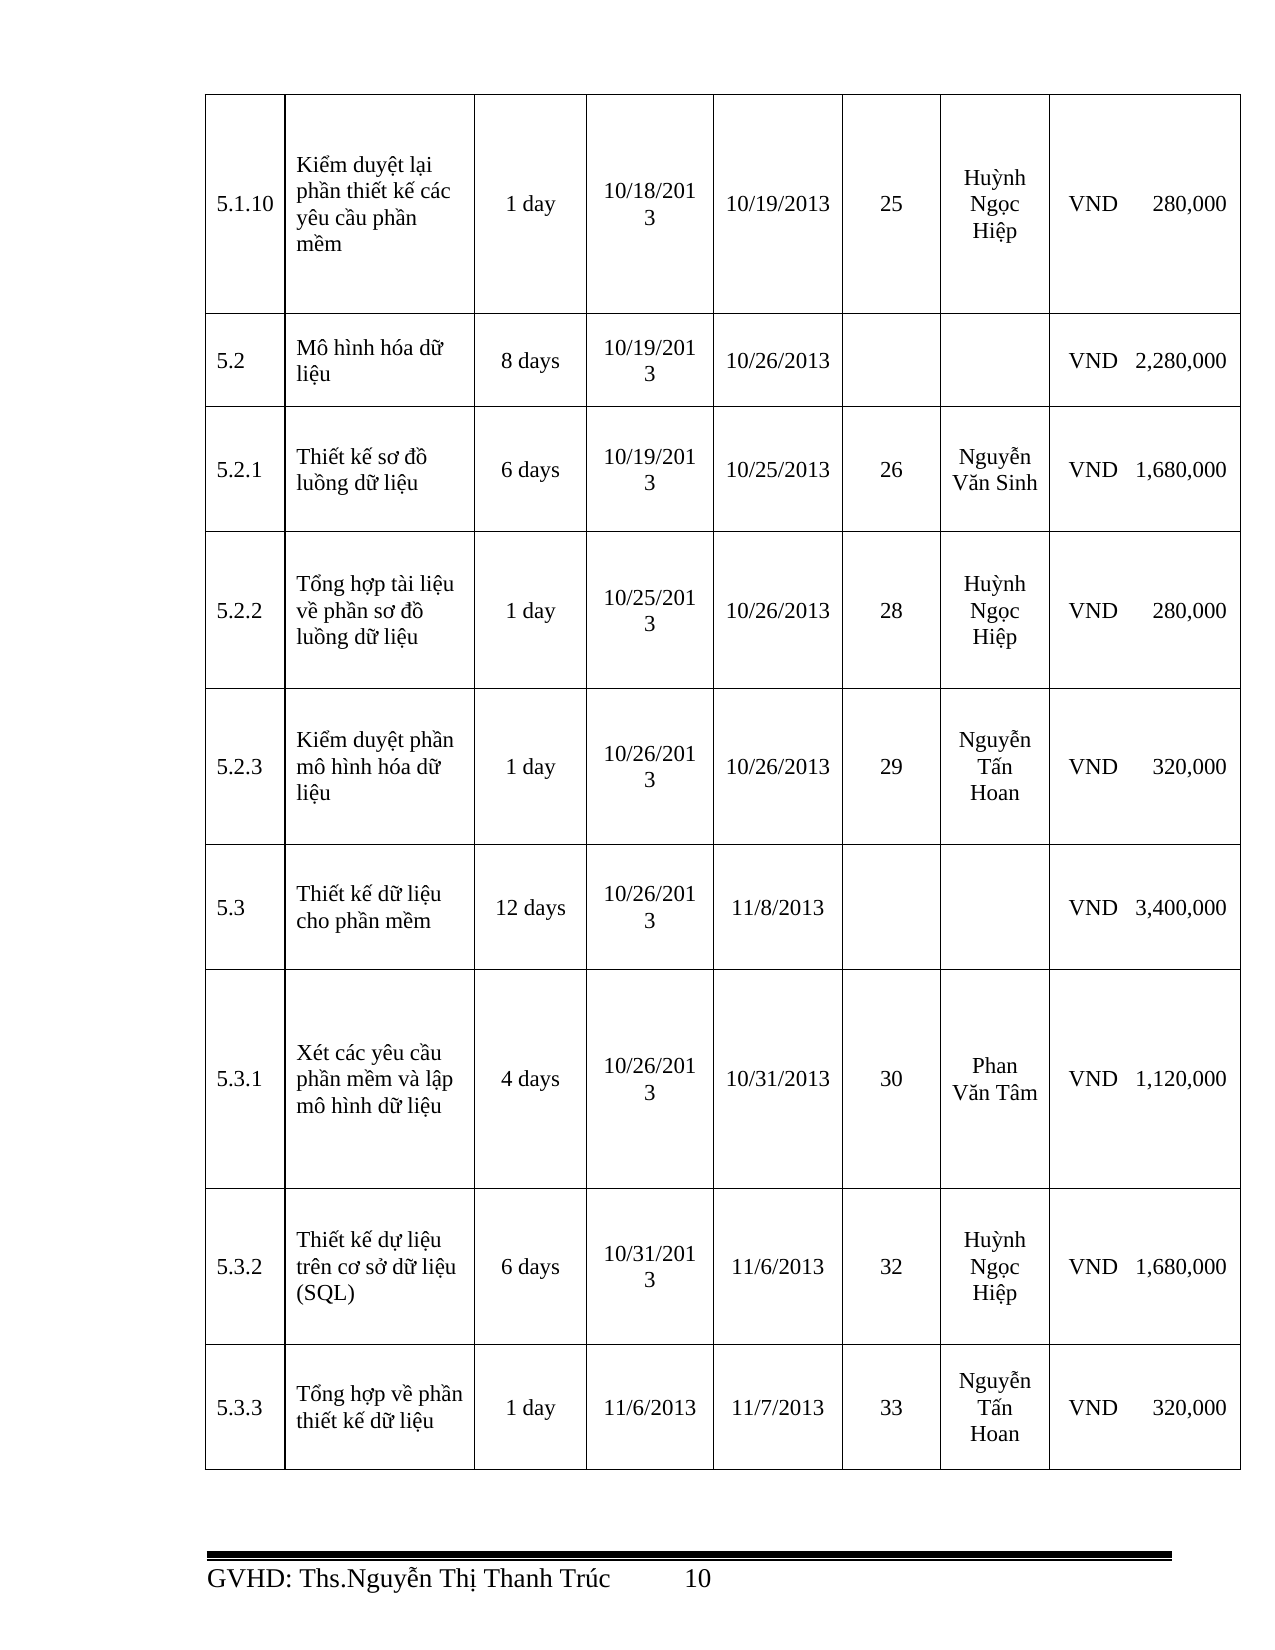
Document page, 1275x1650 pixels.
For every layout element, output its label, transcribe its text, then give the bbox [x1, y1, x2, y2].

table_cell Xét các yêu cầu phần mềm và lập mô hình dữ liệu [286, 970, 474, 1187]
table_cell Mô hình hóa dữ liệu [286, 314, 474, 406]
table_cell VND 1,680,000 [1050, 407, 1240, 531]
table_cell 5.2.2 [206, 532, 284, 687]
table_cell Tổng hợp tài liệu về phần sơ đồ luồng dữ liệu [286, 532, 474, 687]
table_cell 1 day [475, 532, 586, 687]
table_cell 28 [843, 532, 940, 687]
table_cell 1 day [475, 1345, 586, 1469]
table_cell Thiết kế sơ đồ luồng dữ liệu [286, 407, 474, 531]
table_cell [941, 314, 1049, 406]
table_cell 5.2 [206, 314, 284, 406]
table_cell [843, 314, 940, 406]
table_cell VND 1,680,000 [1050, 1189, 1240, 1344]
table_cell 10/25/2013 [587, 532, 713, 687]
table_cell 5.1.10 [206, 95, 284, 312]
table_cell 10/25/2013 [714, 407, 842, 531]
table_cell VND 1,120,000 [1050, 970, 1240, 1187]
table_cell 5.3.1 [206, 970, 284, 1187]
table_cell 12 days [475, 845, 586, 969]
table_cell 10/26/2013 [587, 845, 713, 969]
table_cell [843, 845, 940, 969]
table_cell 5.3.3 [206, 1345, 284, 1469]
table_cell VND 280,000 [1050, 532, 1240, 687]
table_cell VND 320,000 [1050, 689, 1240, 844]
table_cell 10/18/2013 [587, 95, 713, 312]
table_cell 4 days [475, 970, 586, 1187]
table_cell 32 [843, 1189, 940, 1344]
table_cell 5.3.2 [206, 1189, 284, 1344]
table_cell Nguyễn Tấn Hoan [941, 1345, 1049, 1469]
table_cell 10/31/2013 [714, 970, 842, 1187]
table_cell Thiết kế dự liệu trên cơ sở dữ liệu (SQL) [286, 1189, 474, 1344]
table_cell 5.2.1 [206, 407, 284, 531]
table_cell 6 days [475, 1189, 586, 1344]
table_cell 10/19/2013 [587, 407, 713, 531]
table_cell Kiểm duyệt phần mô hình hóa dữ liệu [286, 689, 474, 844]
table_cell 11/6/2013 [714, 1189, 842, 1344]
table_cell Thiết kế dữ liệu cho phần mềm [286, 845, 474, 969]
table_cell Phan Văn Tâm [941, 970, 1049, 1187]
table_cell Huỳnh Ngọc Hiệp [941, 95, 1049, 312]
table_cell VND 2,280,000 [1050, 314, 1240, 406]
table_cell 11/8/2013 [714, 845, 842, 969]
table_cell Nguyễn Văn Sinh [941, 407, 1049, 531]
table_cell 10/31/2013 [587, 1189, 713, 1344]
table_cell VND 280,000 [1050, 95, 1240, 312]
table_cell 1 day [475, 95, 586, 312]
table_cell 10/19/2013 [587, 314, 713, 406]
table_cell Kiểm duyệt lại phần thiết kế các yêu cầu phần mềm [286, 95, 474, 312]
table_cell 5.3 [206, 845, 284, 969]
table_cell 10/19/2013 [714, 95, 842, 312]
table_cell VND 3,400,000 [1050, 845, 1240, 969]
table_cell 30 [843, 970, 940, 1187]
table_cell 29 [843, 689, 940, 844]
table_cell Tổng hợp về phần thiết kế dữ liệu [286, 1345, 474, 1469]
table_cell [941, 845, 1049, 969]
table_cell VND 320,000 [1050, 1345, 1240, 1469]
table_cell 10/26/2013 [714, 314, 842, 406]
table_cell 25 [843, 95, 940, 312]
table_cell 10/26/2013 [714, 689, 842, 844]
table_cell 5.2.3 [206, 689, 284, 844]
table_cell 10/26/2013 [714, 532, 842, 687]
table_cell Nguyễn Tấn Hoan [941, 689, 1049, 844]
table_cell 26 [843, 407, 940, 531]
table_cell 11/7/2013 [714, 1345, 842, 1469]
table_cell 1 day [475, 689, 586, 844]
table_cell 6 days [475, 407, 586, 531]
table_cell 11/6/2013 [587, 1345, 713, 1469]
table_cell Huỳnh Ngọc Hiệp [941, 532, 1049, 687]
table_cell 33 [843, 1345, 940, 1469]
table_cell 10/26/2013 [587, 689, 713, 844]
table_cell 10/26/2013 [587, 970, 713, 1187]
table_cell Huỳnh Ngọc Hiệp [941, 1189, 1049, 1344]
table_cell 8 days [475, 314, 586, 406]
